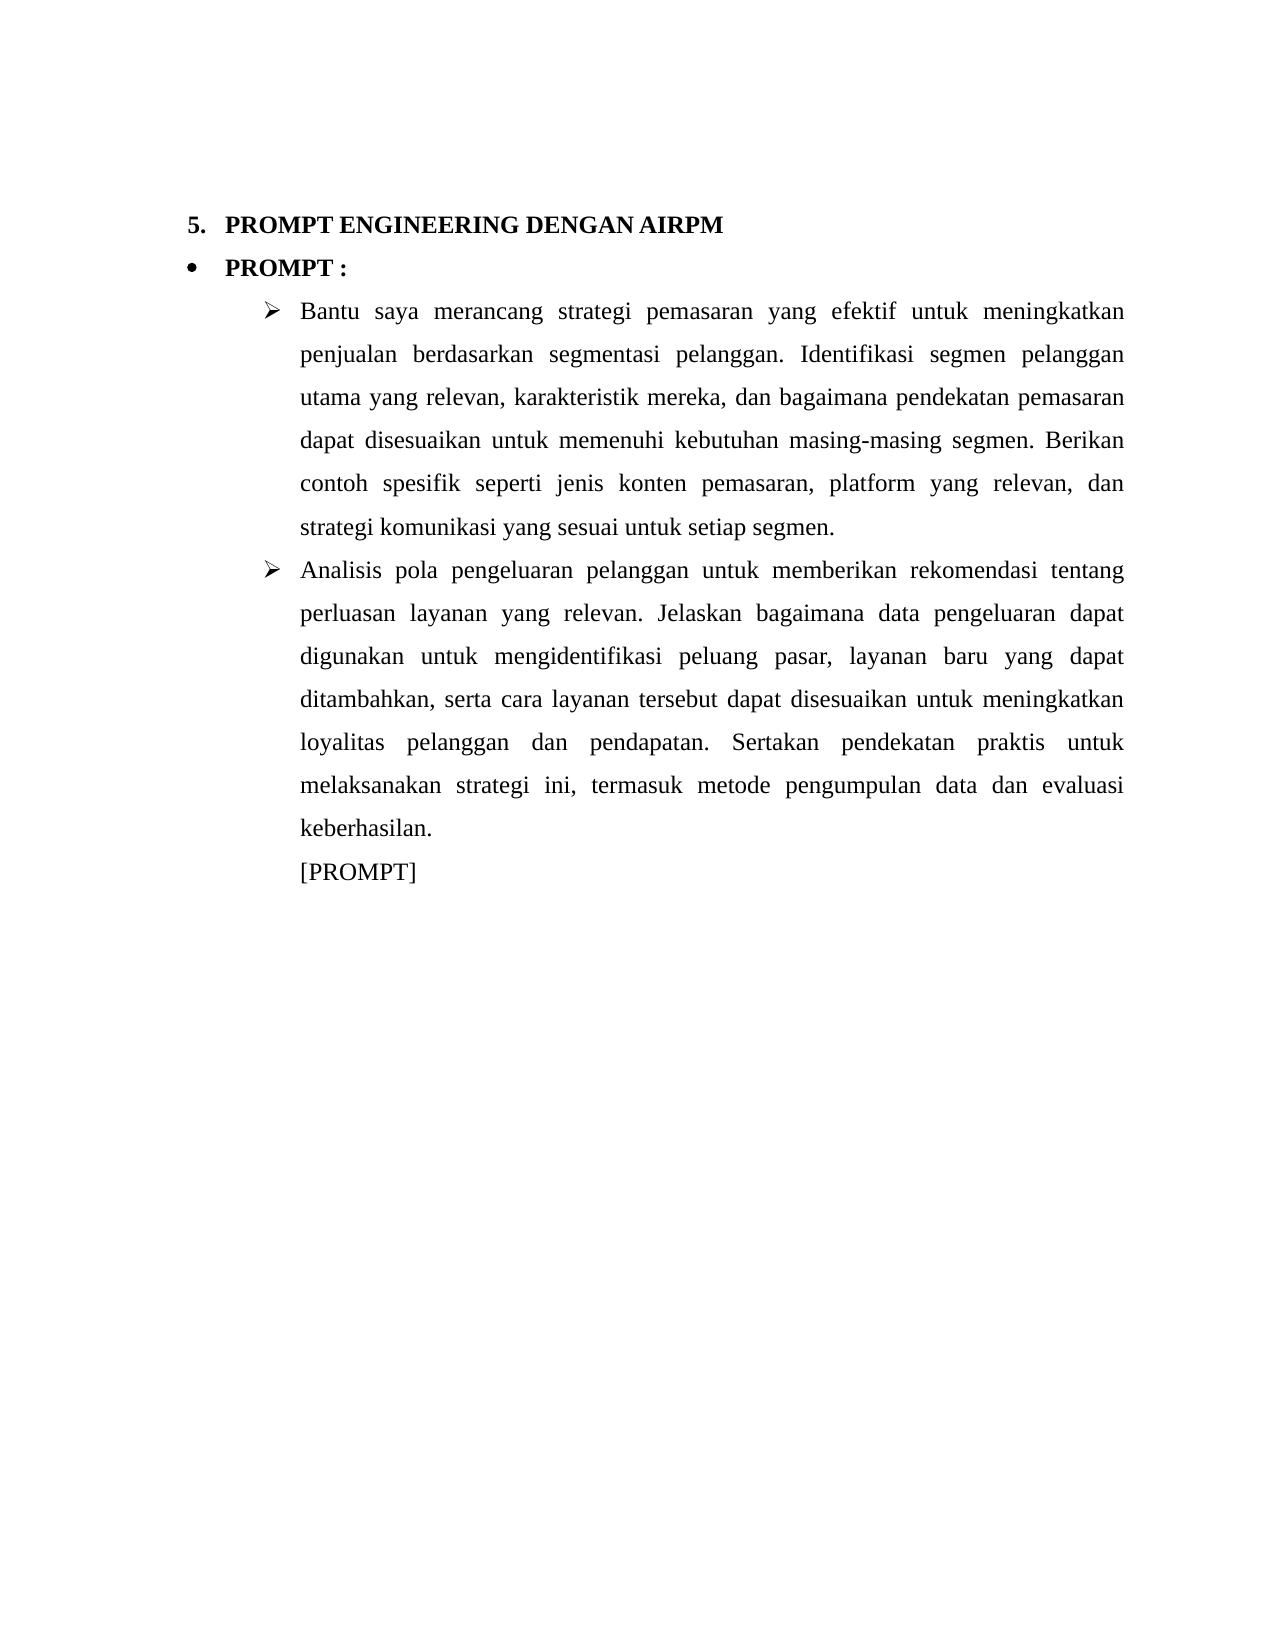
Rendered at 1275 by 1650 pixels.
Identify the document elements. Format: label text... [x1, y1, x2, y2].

list PROMPT : [187, 253, 1125, 282]
list PROMPT ENGINEERING DENGAN AIRPM [187, 210, 1125, 238]
list Bantu saya merancang strategi pemasaran yang efektif untuk meningkatkan penjualan berdasarkan segmentasi pelanggan. Identifikasi segmen pelanggan utama yang relevan, karakteristik mereka, dan bagaimana pendekatan pemasaran dapat disesuaikan untuk memenuhi kebutuhan masing-masing segmen. Berikan contoh spesifik seperti jenis konten pemasaran, platform yang relevan, dan strategi komunikasi yang sesuai untuk setiap segmen. [262, 296, 1125, 540]
list Analisis pola pengeluaran pelanggan untuk memberikan rekomendasi tentang perluasan layanan yang relevan. Jelaskan bagaimana data pengeluaran dapat digunakan untuk mengidentifikasi peluang pasar, layanan baru yang dapat ditambahkan, serta cara layanan tersebut dapat disesuaikan untuk meningkatkan loyalitas pelanggan dan pendapatan. Sertakan pendekatan praktis untuk melaksanakan strategi ini, termasuk metode pengumpulan data dan evaluasi keberhasilan. [262, 555, 1125, 842]
list [PROMPT] [300, 857, 1125, 885]
